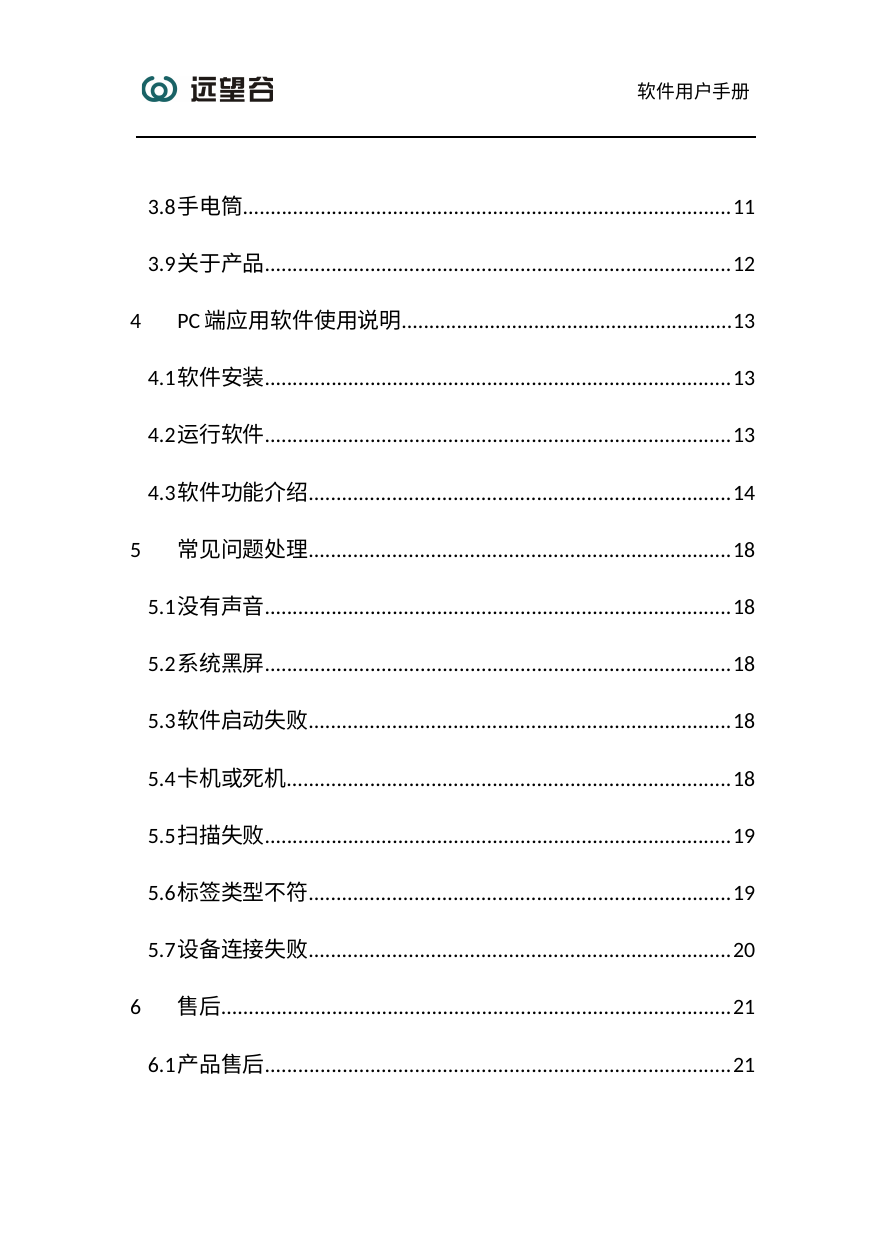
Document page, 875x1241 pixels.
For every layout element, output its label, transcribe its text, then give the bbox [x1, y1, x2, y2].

text 5.3 软件启动失败 18 [148, 703, 756, 735]
text 5.7 设备连接失败 20 [148, 932, 756, 964]
text 5.6 标签类型不符 19 [148, 875, 756, 907]
text 5.2 系统黑屏 18 [148, 646, 756, 678]
text 3.8 手电筒 11 [148, 189, 756, 220]
text 4.1 软件安装 13 [148, 360, 756, 392]
text 6.1 产品售后 21 [148, 1047, 756, 1078]
text 5.4 卡机或死机 18 [148, 761, 756, 792]
text 5.1 没有声音 18 [148, 589, 756, 621]
picture [141, 76, 273, 102]
text 4.3 软件功能介绍 14 [148, 475, 756, 506]
text 5 常见问题处理 18 [130, 532, 756, 563]
text 4.2 运行软件 13 [148, 417, 756, 449]
text 4 PC端应用软件使用说明 13 [130, 303, 756, 335]
text 6 售后 21 [130, 989, 756, 1021]
text 3.9 关于产品 12 [148, 246, 756, 278]
text 5.5 扫描失败 19 [148, 818, 756, 849]
